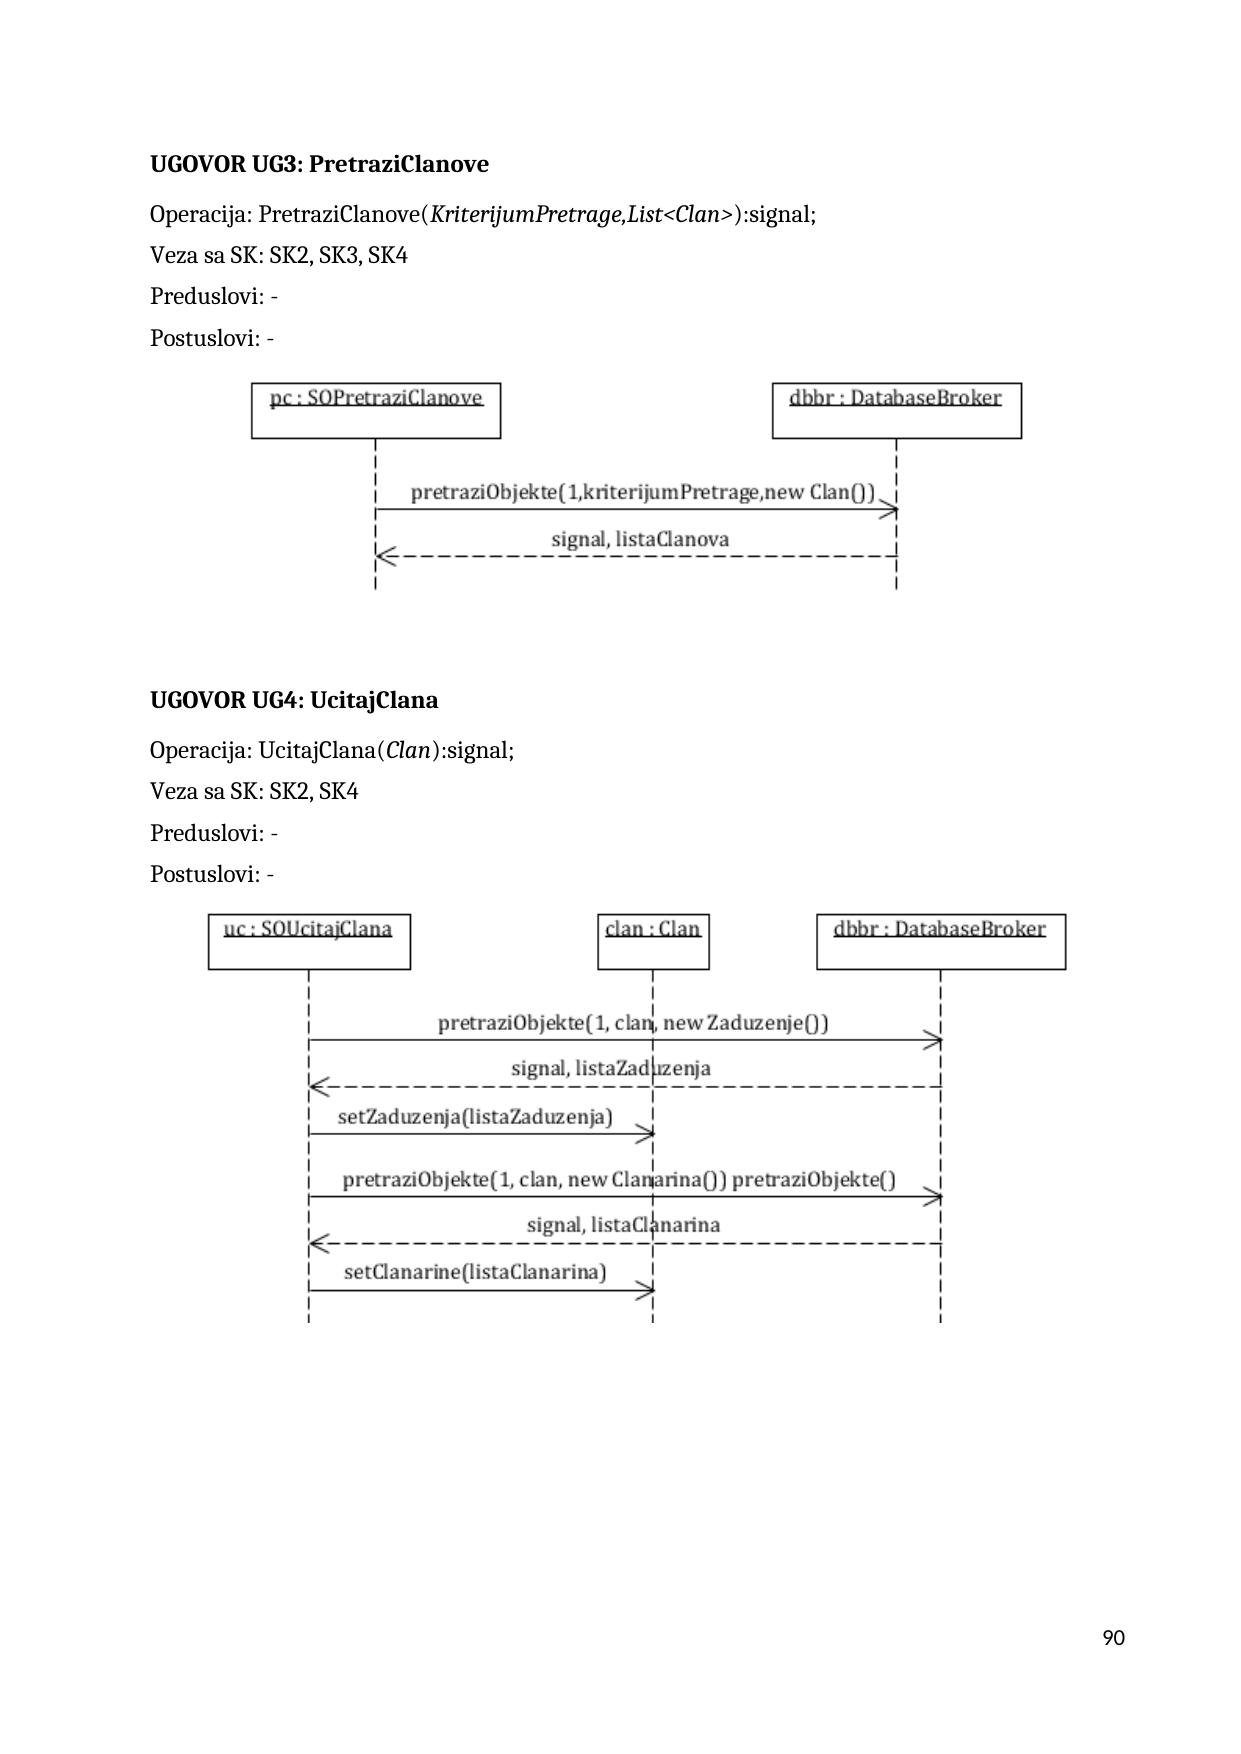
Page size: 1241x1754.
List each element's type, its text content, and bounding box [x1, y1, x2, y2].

picture [191, 901, 1084, 1323]
text Veza sa SK: SK2, SK4 [150, 777, 1125, 806]
text Operacija: PretraziClanove(KriterijumPretrage,List<Clan>):signal; [150, 200, 1125, 228]
text UGOVOR UG3: PretraziClanove [150, 150, 1125, 179]
text UGOVOR UG4: UcitajClana [150, 686, 1125, 715]
text Preduslovi: - [150, 282, 1125, 311]
text Veza sa SK: SK2, SK3, SK4 [150, 241, 1125, 270]
text Preduslovi: - [150, 818, 1125, 847]
picture [242, 364, 1032, 592]
text Postuslovi: - [150, 323, 1125, 352]
text Operacija: UcitajClana(Clan):signal; [150, 736, 1125, 765]
text Postuslovi: - [150, 860, 1125, 888]
